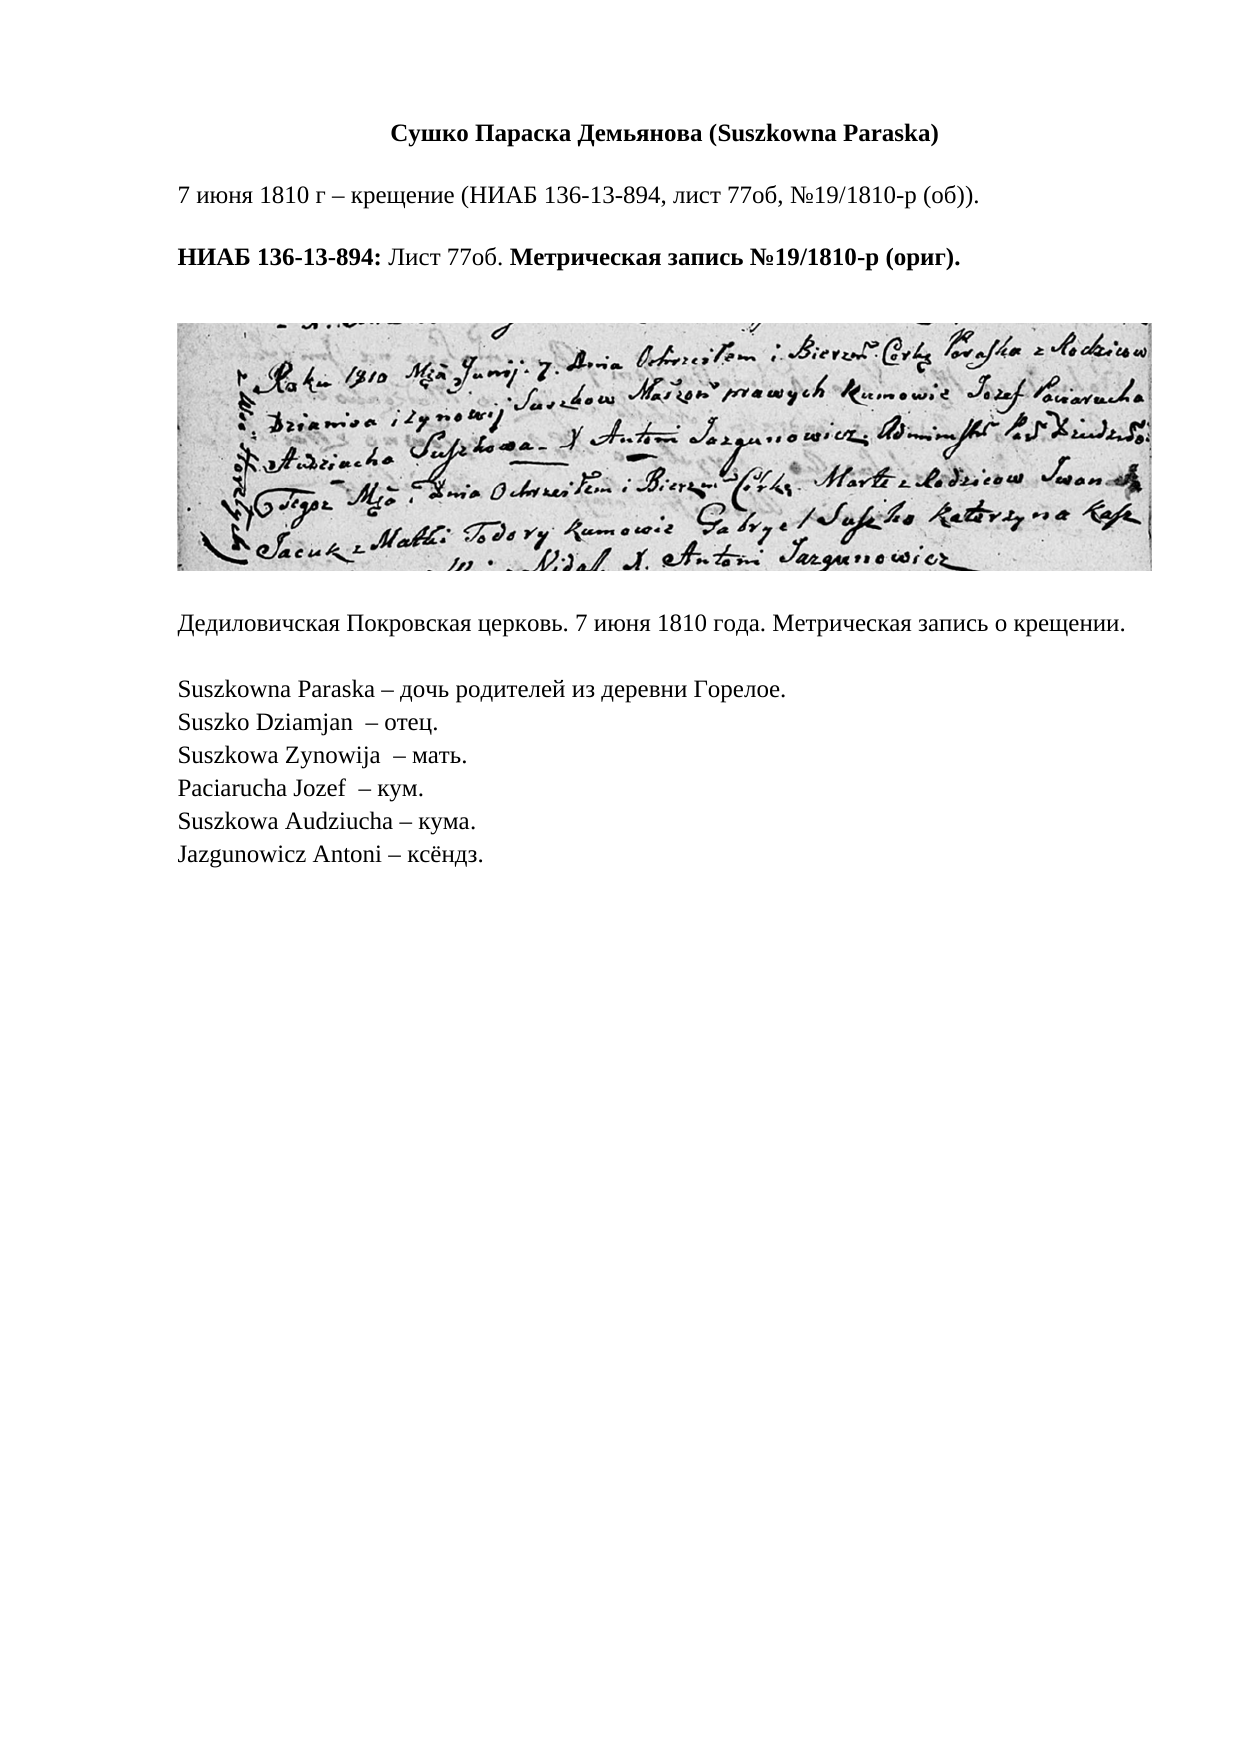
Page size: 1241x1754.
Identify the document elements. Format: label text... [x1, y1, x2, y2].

text 7 июня 1810 г – крещение (НИАБ 136-13-894, лист 77об, №19/1810-р (об)). [177, 180, 1152, 209]
text Suszko Dziamjan – отец. [177, 707, 1152, 736]
text Suszkowa Zynowija – мать. [177, 740, 1152, 768]
text Suszkowa Audziucha – кума. [177, 806, 1152, 834]
text Paciarucha Jozef – кум. [177, 773, 1152, 802]
text Jazgunowicz Antoni – ксёндз. [177, 839, 1152, 868]
text НИАБ 136-13-894: Лист 77об. Метрическая запись №19/1810-р (ориг). [177, 242, 1152, 271]
text Сушко Параска Демьянова (Suszkowna Paraska) [177, 118, 1152, 147]
text Suszkowna Paraska – дочь родителей из деревни Горелое. [177, 674, 1152, 702]
picture [177, 323, 1152, 571]
text Дедиловичская Покровская церковь. 7 июня 1810 года. Метрическая запись о крещении. [177, 608, 1152, 636]
